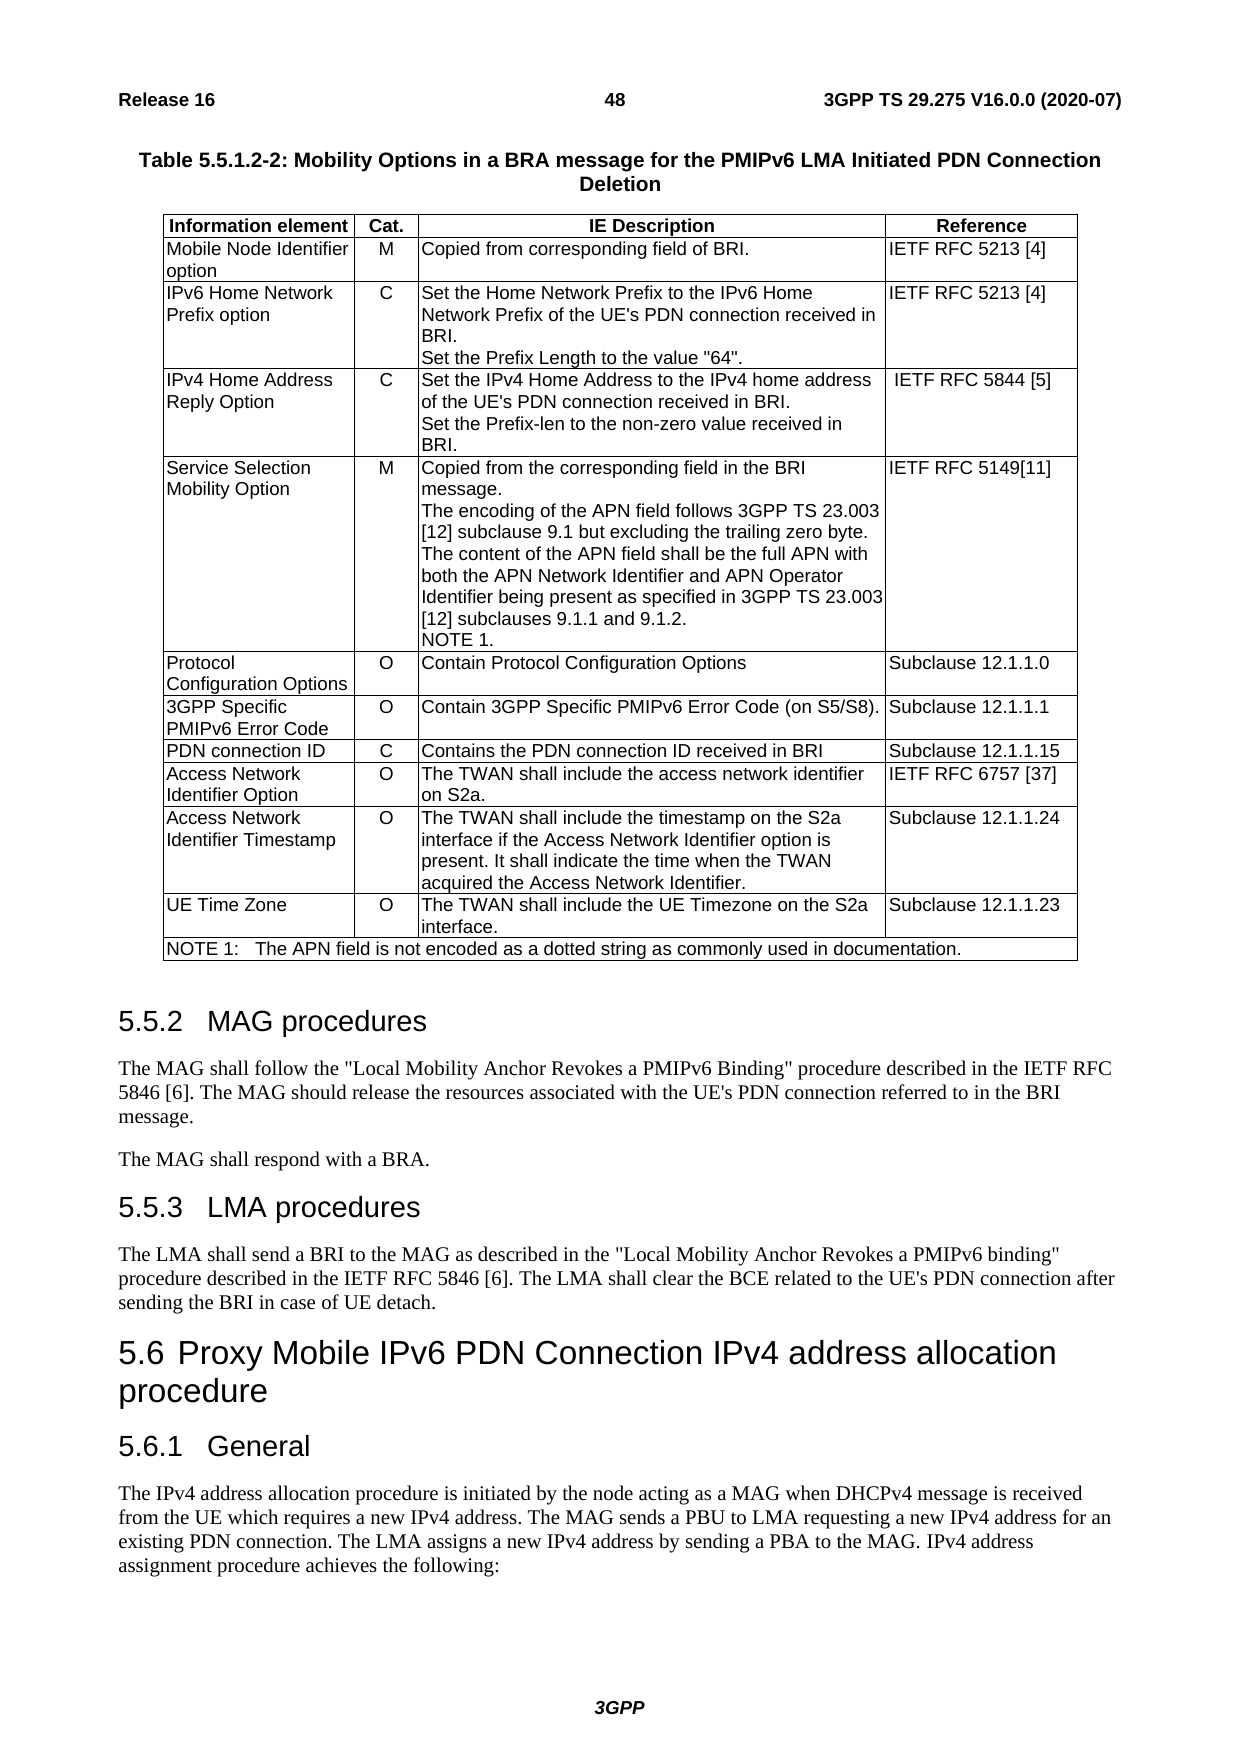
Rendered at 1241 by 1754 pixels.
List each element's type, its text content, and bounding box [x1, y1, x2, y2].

table_cell C [355, 282, 418, 368]
table_cell Protocol Configuration Options [164, 652, 354, 695]
table_cell M [355, 238, 418, 281]
text Table 5.5.1.2-2: Mobility Options in a BRA message for the PMIPv6 LMA Initiated PDN Connection Deletion [118, 147, 1122, 195]
table_cell UE Time Zone [164, 894, 354, 937]
table_cell Subclause 12.1.1.0 [886, 652, 1077, 695]
text The MAG shall respond with a BRA. [118, 1147, 1122, 1171]
table_cell IETF RFC 6757 [37] [886, 763, 1077, 806]
text The LMA shall send a BRI to the MAG as described in the "Local Mobility Anchor Revokes a PMIPv6 binding" procedure described in the IETF RFC 5846 [6]. The LMA shall clear the BCE related to the UE's PDN connection after sending the BRI in case of UE detach. [118, 1242, 1122, 1314]
table_cell O [355, 652, 418, 695]
table_cell Subclause 12.1.1.23 [886, 894, 1077, 937]
table_cell Set the Home Network Prefix to the IPv6 Home Network Prefix of the UE's PDN connection received in BRI. Set the Prefix Length to the value "64". [419, 282, 885, 368]
table_cell IPv4 Home Address Reply Option [164, 369, 354, 456]
table_cell Subclause 12.1.1.24 [886, 807, 1077, 893]
table_cell Mobile Node Identifier option [164, 238, 354, 281]
table_cell IETF RFC 5844 [5] [886, 369, 1077, 456]
table_cell 3GPP Specific PMIPv6 Error Code [164, 696, 354, 739]
table_cell The TWAN shall include the timestamp on the S2a interface if the Access Network Identifier option is present. It shall indicate the time when the TWAN acquired the Access Network Identifier. [419, 807, 885, 893]
table_cell NOTE 1: The APN field is not encoded as a dotted string as commonly used in documentation. [164, 938, 1077, 960]
table_cell Contains the PDN connection ID received in BRI [419, 740, 885, 762]
table_header Reference [886, 215, 1077, 237]
table_cell C [355, 369, 418, 456]
subtitle 5.6 Proxy Mobile IPv6 PDN Connection IPv4 address allocation procedure [118, 1333, 1122, 1410]
table_cell The TWAN shall include the access network identifier on S2a. [419, 763, 885, 806]
table_header IE Description [419, 215, 885, 237]
table_cell Copied from corresponding field of BRI. [419, 238, 885, 281]
table_cell Set the IPv4 Home Address to the IPv4 home address of the UE's PDN connection received in BRI. Set the Prefix-len to the non-zero value received in BRI. [419, 369, 885, 456]
table_cell Service Selection Mobility Option [164, 457, 354, 651]
table_cell O [355, 763, 418, 806]
table_cell Subclause 12.1.1.15 [886, 740, 1077, 762]
table_cell Access Network Identifier Timestamp [164, 807, 354, 893]
table_cell PDN connection ID [164, 740, 354, 762]
text The MAG shall follow the "Local Mobility Anchor Revokes a PMIPv6 Binding" procedure described in the IETF RFC 5846 [6]. The MAG should release the resources associated with the UE's PDN connection referred to in the BRI message. [118, 1056, 1122, 1128]
table_cell IETF RFC 5213 [4] [886, 238, 1077, 281]
table_cell C [355, 740, 418, 762]
subtitle 5.5.2 MAG procedures [118, 1004, 1122, 1037]
table_cell The TWAN shall include the UE Timezone on the S2a interface. [419, 894, 885, 937]
table_cell Contain 3GPP Specific PMIPv6 Error Code (on S5/S8). [419, 696, 885, 739]
subtitle 5.6.1 General [118, 1428, 1122, 1462]
table_cell IPv6 Home Network Prefix option [164, 282, 354, 368]
text The IPv4 address allocation procedure is initiated by the node acting as a MAG when DHCPv4 message is received from the UE which requires a new IPv4 address. The MAG sends a PBU to LMA requesting a new IPv4 address for an existing PDN connection. The LMA assigns a new IPv4 address by sending a PBA to the MAG. IPv4 address assignment procedure achieves the following: [118, 1481, 1122, 1577]
table_cell Copied from the corresponding field in the BRI message. The encoding of the APN field follows 3GPP TS 23.003 [12] subclause 9.1 but excluding the trailing zero byte. The content of the APN field shall be the full APN with both the APN Network Identifier and APN Operator Identifier being present as specified in 3GPP TS 23.003 [12] subclauses 9.1.1 and 9.1.2. NOTE 1. [419, 457, 885, 651]
table_cell Subclause 12.1.1.1 [886, 696, 1077, 739]
table_cell O [355, 696, 418, 739]
table_cell IETF RFC 5213 [4] [886, 282, 1077, 368]
subtitle 5.5.3 LMA procedures [118, 1190, 1122, 1223]
table_cell O [355, 807, 418, 893]
table_cell IETF RFC 5149[11] [886, 457, 1077, 651]
table_cell Access Network Identifier Option [164, 763, 354, 806]
table_header Cat. [355, 215, 418, 237]
table_cell O [355, 894, 418, 937]
table_cell M [355, 457, 418, 651]
table_header Information element [164, 215, 354, 237]
table_cell Contain Protocol Configuration Options [419, 652, 885, 695]
